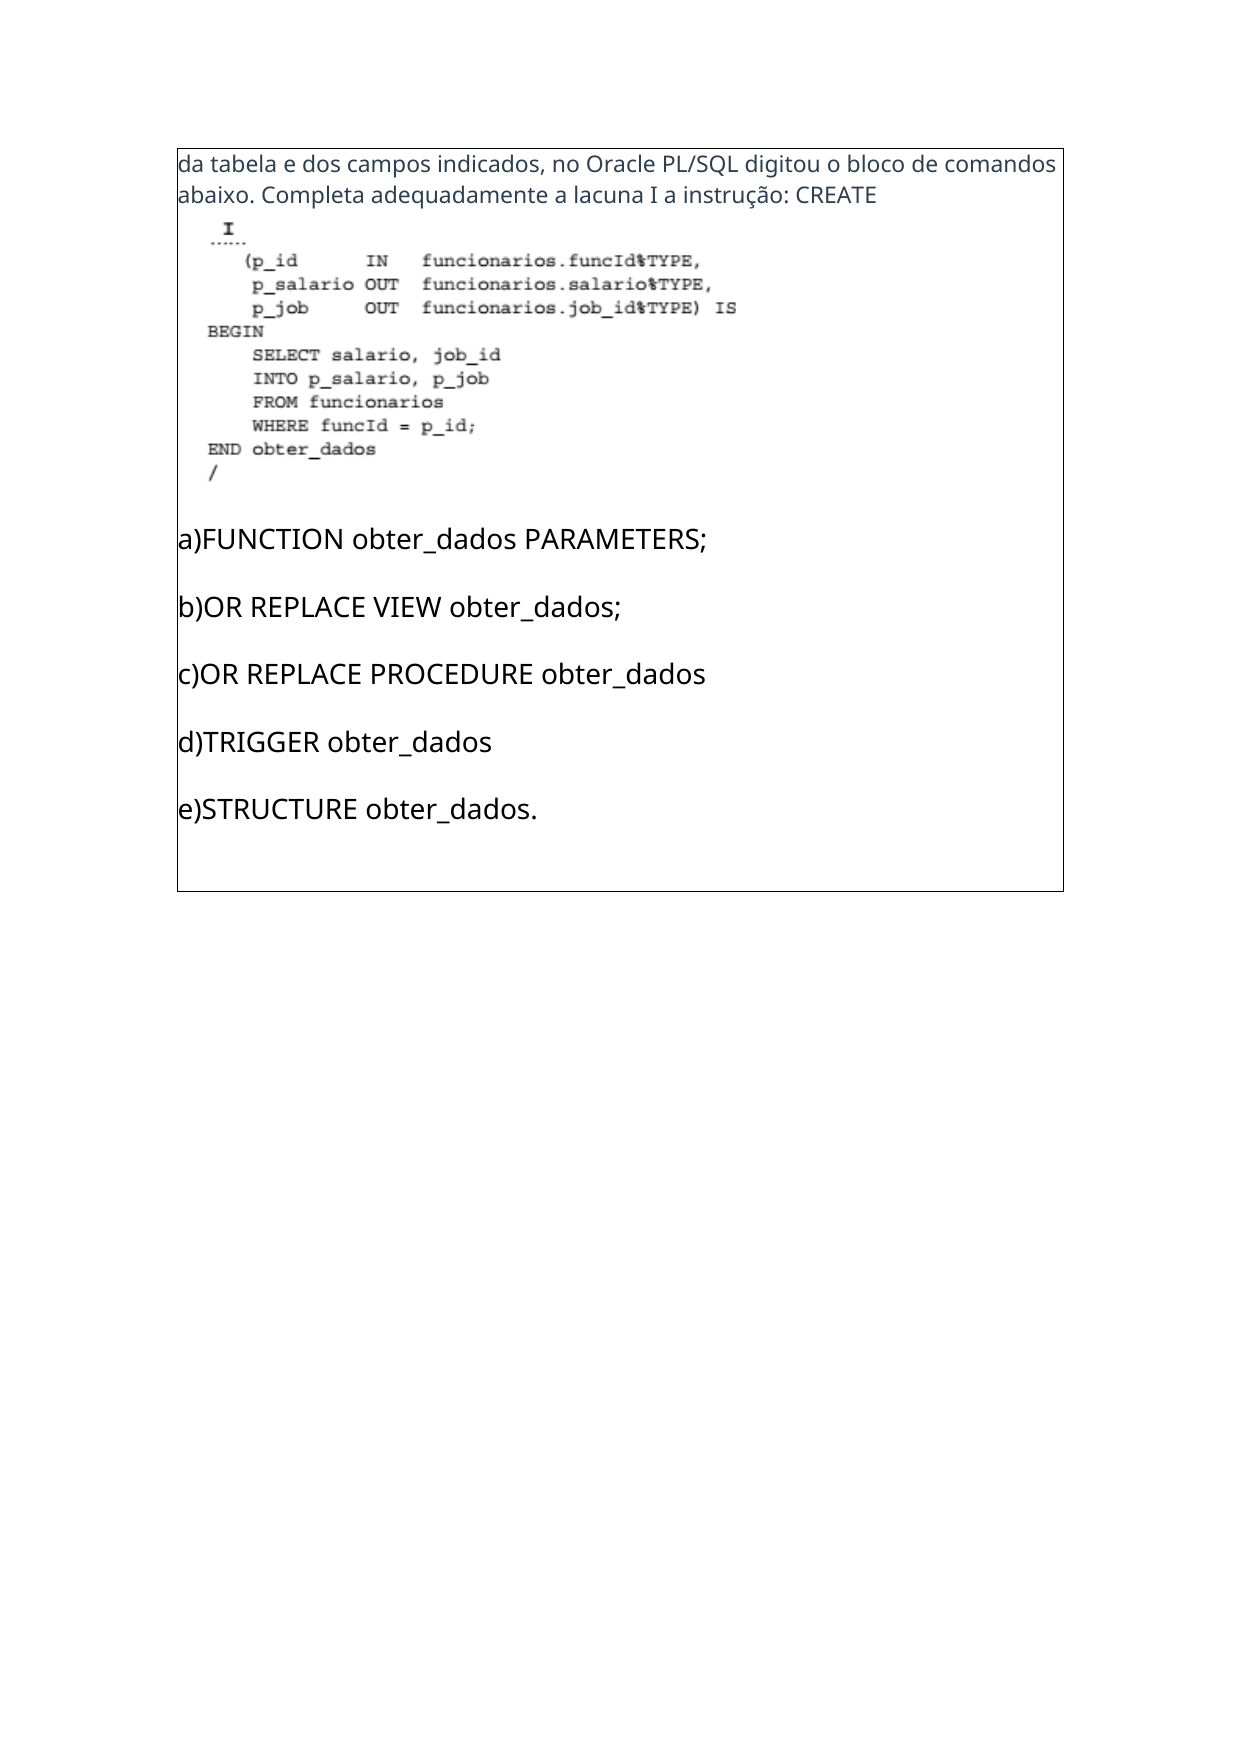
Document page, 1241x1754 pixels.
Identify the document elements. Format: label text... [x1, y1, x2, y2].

text a)FUNCTION obter_dados PARAMETERS; [178, 519, 1063, 558]
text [178, 149, 1063, 490]
picture [178, 210, 760, 491]
text e)STRUCTURE obter_dados. [178, 789, 1063, 828]
text b)OR REPLACE VIEW obter_dados; [178, 586, 1063, 625]
text c)OR REPLACE PROCEDURE obter_dados [178, 654, 1063, 693]
text d)TRIGGER obter_dados [178, 721, 1063, 760]
